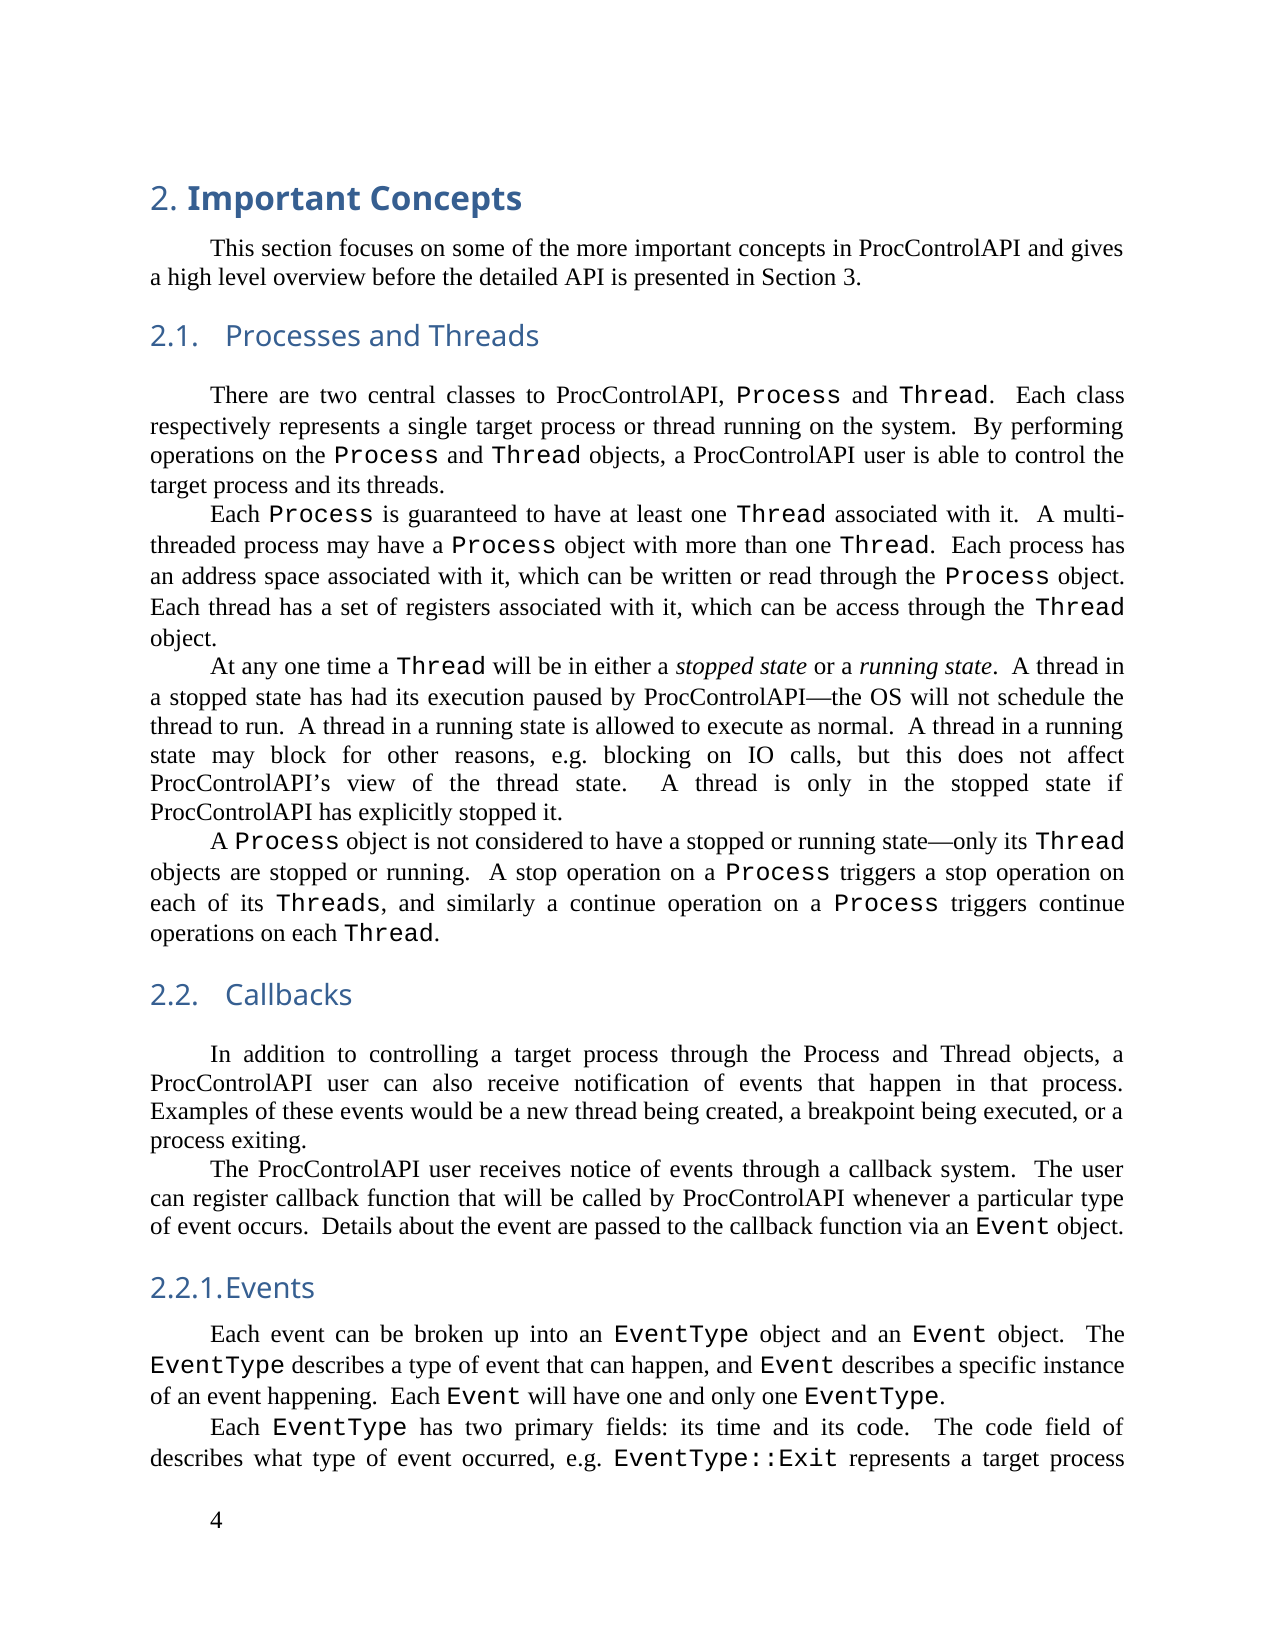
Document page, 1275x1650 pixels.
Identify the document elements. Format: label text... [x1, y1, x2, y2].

text At any one time a Thread will be in either a stopped state or a running state. A thread in a stopped state has had its execution paused by ProcControlAPI—the OS will not schedule the thread to run. A thread in a running state is allowed to execute as normal. A thread in a running state may block for other reasons, e.g. blocking on IO calls, but this does not affect ProcControlAPI’s view of the thread state. A thread is only in the stopped state if ProcControlAPI has explicitly stopped it. [150, 651, 1125, 826]
text Each event can be broken up into an EventType object and an Event object. The EventType describes a type of event that can happen, and Event describes a specific instance of an event happening. Each Event will have one and only one EventType. [150, 1319, 1125, 1412]
text This section focuses on some of the more important concepts in ProcControlAPI and gives a high level overview before the detailed API is presented in Section 3. [150, 233, 1125, 290]
subtitle Events [150, 1267, 1125, 1307]
text The ProcControlAPI user receives notice of events through a callback system. The user can register callback function that will be called by ProcControlAPI whenever a particular type of event occurs. Details about the event are passed to the callback function via an Event object. [150, 1154, 1125, 1242]
text A Process object is not considered to have a stopped or running state—only its Thread objects are stopped or running. A stop operation on a Process triggers a stop operation on each of its Threads, and similarly a continue operation on a Process triggers continue operations on each Thread. [150, 826, 1125, 949]
subtitle Callbacks [150, 974, 1125, 1014]
subtitle Processes and Threads [150, 315, 1125, 355]
text In addition to controlling a target process through the Process and Thread objects, a ProcControlAPI user can also receive notification of events that happen in that process. Examples of these events would be a new thread being created, a breakpoint being executed, or a process exiting. [150, 1039, 1125, 1154]
text There are two central classes to ProcControlAPI, Process and Thread. Each class respectively represents a single target process or thread running on the system. By performing operations on the Process and Thread objects, a ProcControlAPI user is able to control the target process and its threads. [150, 380, 1125, 499]
subtitle Important Concepts [150, 175, 1125, 220]
text Each Process is guaranteed to have at least one Thread associated with it. A multi-threaded process may have a Process object with more than one Thread. Each process has an address space associated with it, which can be written or read through the Process object. Each thread has a set of registers associated with it, which can be access through the Thread object. [150, 499, 1125, 651]
